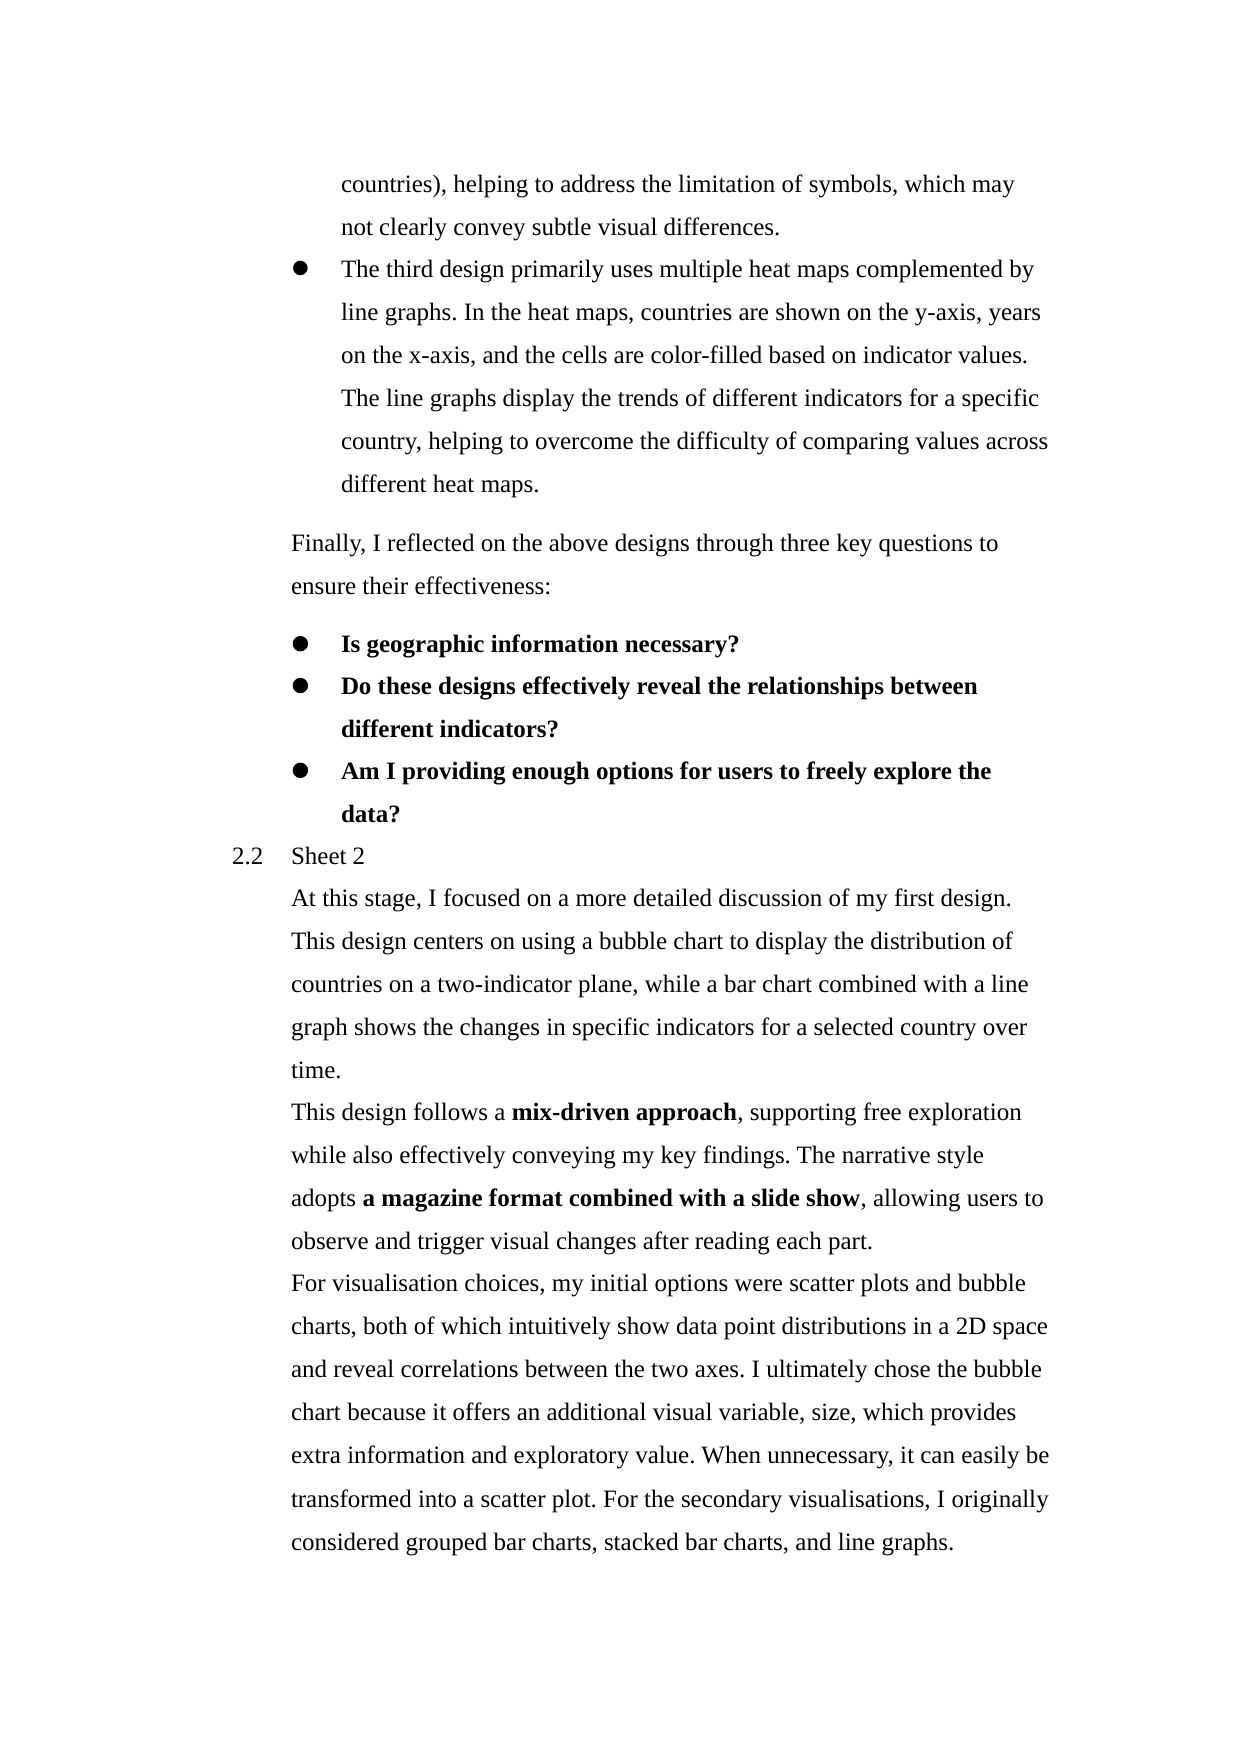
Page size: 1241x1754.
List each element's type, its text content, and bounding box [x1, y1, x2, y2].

text Finally, I reflected on the above designs through three key questions to ensure their effectiveness: [291, 523, 1053, 604]
list Sheet 2 [232, 837, 1053, 874]
list At this stage, I focused on a more detailed discussion of my first design. This design centers on using a bubble chart to display the distribution of countries on a two-indicator plane, while a bar chart combined with a line graph shows the changes in specific indicators for a selected country over time. [291, 878, 1053, 1088]
list Is geographic information necessary? [291, 625, 1053, 662]
list Am I providing enough options for users to freely explore the data? [291, 752, 1053, 832]
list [291, 164, 1053, 245]
list The third design primarily uses multiple heat maps complemented by line graphs. In the heat maps, countries are shown on the y-axis, years on the x-axis, and the cells are color-filled based on indicator values. The line graphs display the trends of different indicators for a specific country, helping to overcome the difficulty of comparing values across different heat maps. [291, 249, 1053, 502]
list This design follows a mix-driven approach, supporting free exploration while also effectively conveying my key findings. The narrative style adopts a magazine format combined with a slide show, allowing users to observe and trigger visual changes after reading each part. [291, 1093, 1053, 1259]
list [291, 1264, 1053, 1560]
list Do these designs effectively reveal the relationships between different indicators? [291, 667, 1053, 747]
